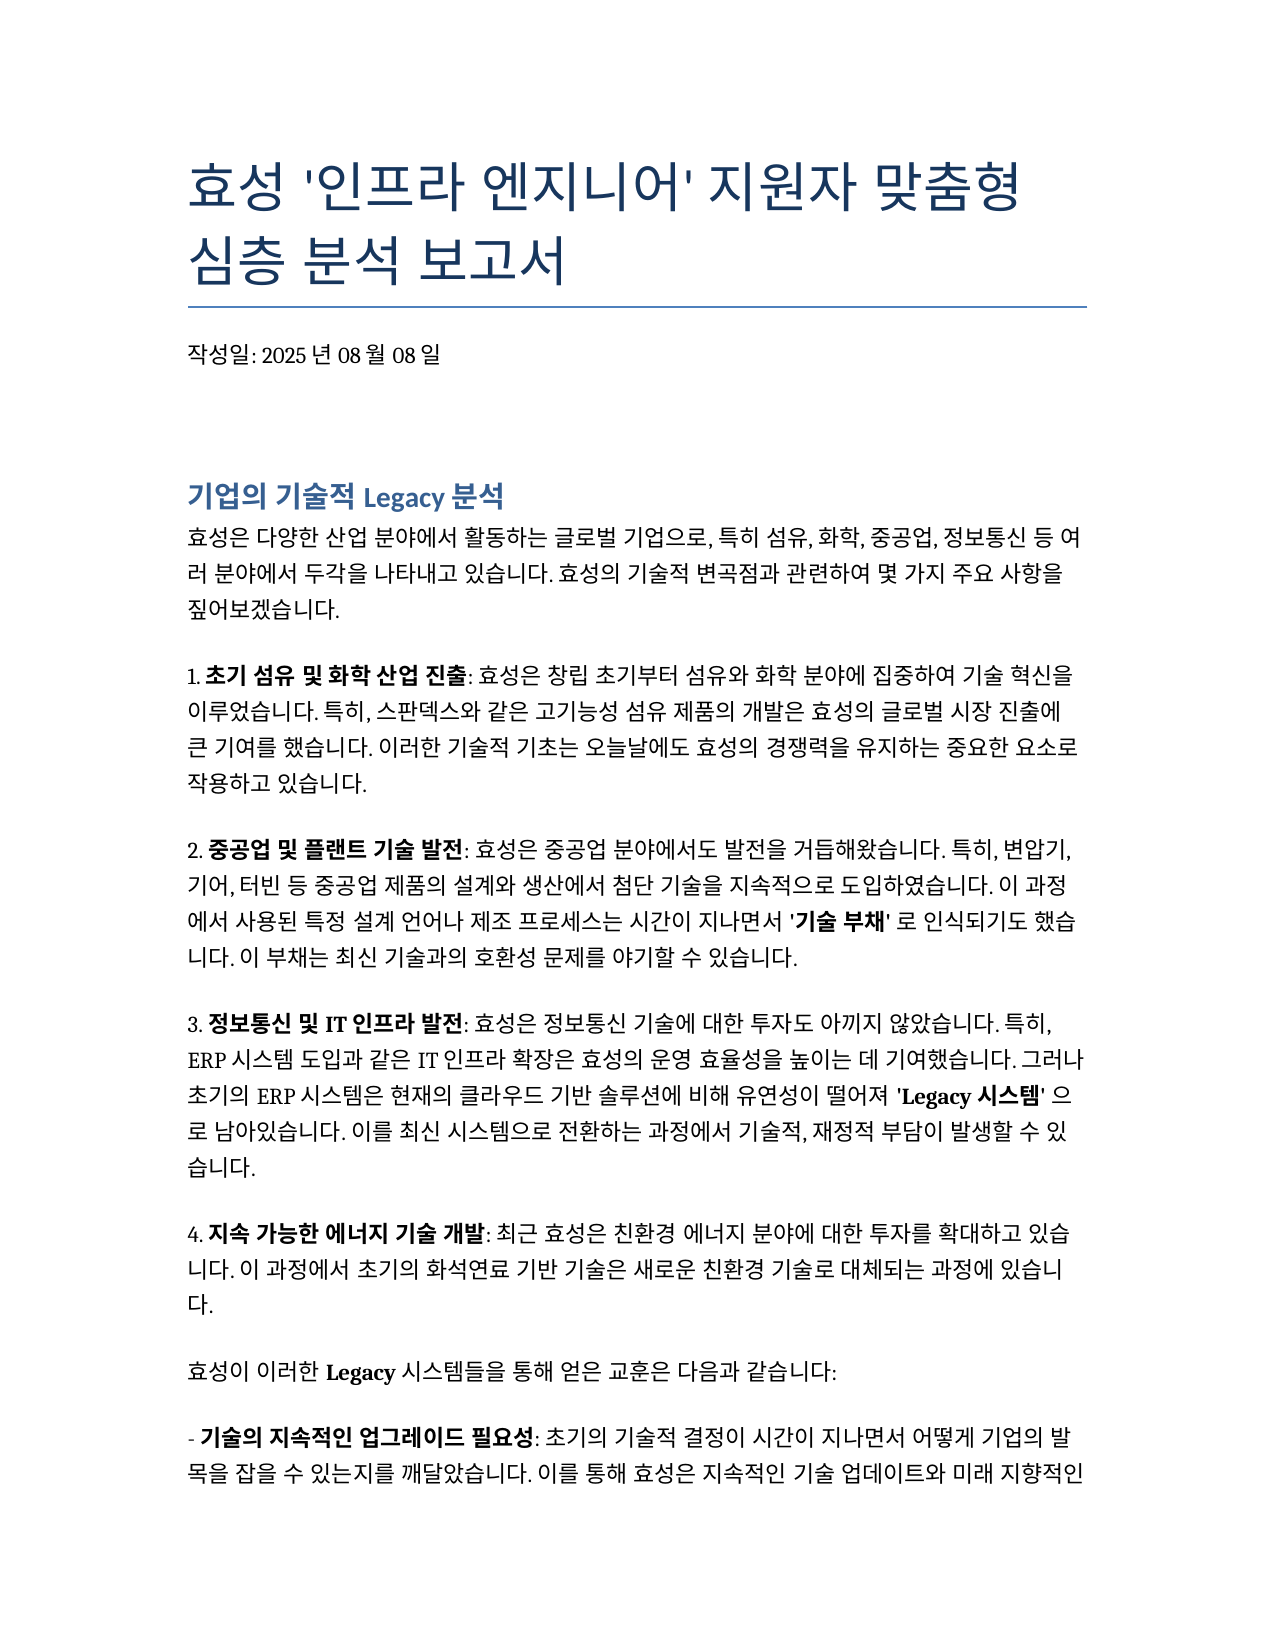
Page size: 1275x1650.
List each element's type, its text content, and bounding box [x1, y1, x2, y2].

title 효성 '인프라 엔지니어' 지원자 맞춤형 심층 분석 보고서 [187, 150, 1087, 308]
text 작성일: 2025년 08월 08일 [187, 339, 1087, 370]
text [187, 522, 1087, 1489]
subtitle 기업의 기술적 Legacy 분석 [187, 476, 1087, 516]
